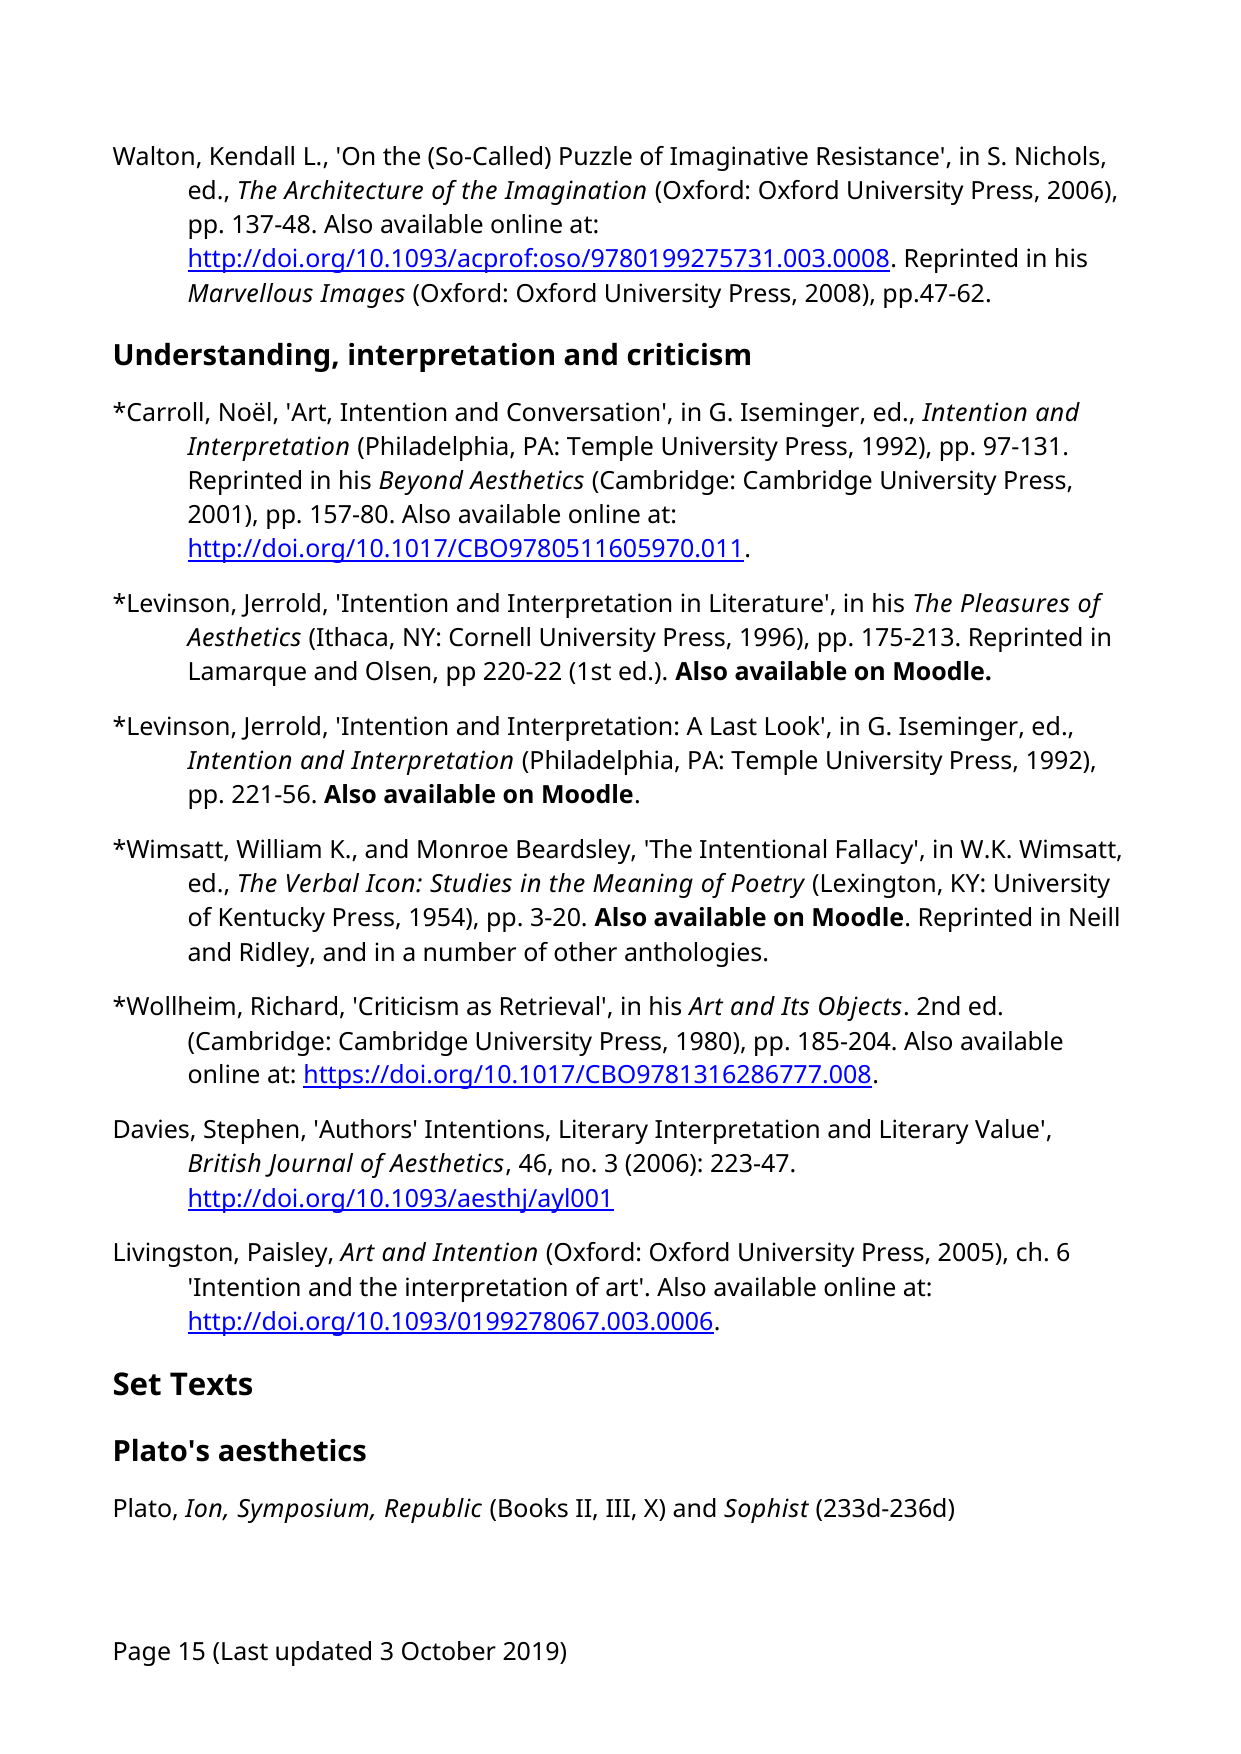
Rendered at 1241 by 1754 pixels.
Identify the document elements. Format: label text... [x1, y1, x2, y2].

text *Levinson, Jerrold, 'Intention and Interpretation: A Last Look', in G. Iseminger, ed., Intention and Interpretation (Philadelphia, PA: Temple University Press, 1992), pp. 221-56. Also available on Moodle. [112, 709, 1128, 811]
text Livingston, Paisley, Art and Intention (Oxford: Oxford University Press, 2005), ch. 6 'Intention and the interpretation of art'. Also available online at: http://doi.org/10.1093/0199278067.003.0006. [112, 1235, 1128, 1337]
text Davies, Stephen, 'Authors' Intentions, Literary Interpretation and Literary Value', British Journal of Aesthetics, 46, no. 3 (2006): 223-47. http://doi.org/10.1093/aesthj/ayl001 [112, 1112, 1128, 1214]
text *Levinson, Jerrold, 'Intention and Interpretation in Literature', in his The Pleasures of Aesthetics (Ithaca, NY: Cornell University Press, 1996), pp. 175-213. Reprinted in Lamarque and Olsen, pp 220-22 (1st ed.). Also available on Moodle. [112, 586, 1128, 688]
subtitle Set Texts [112, 1362, 1128, 1405]
text *Wimsatt, William K., and Monroe Beardsley, 'The Intentional Fallacy', in W.K. Wimsatt, ed., The Verbal Icon: Studies in the Meaning of Poetry (Lexington, KY: University of Kentucky Press, 1954), pp. 3-20. Also available on Moodle. Reprinted in Neill and Ridley, and in a number of other anthologies. [112, 832, 1128, 968]
subtitle Plato's aesthetics [112, 1430, 1128, 1469]
text *Carroll, Noël, 'Art, Intention and Conversation', in G. Iseminger, ed., Intention and Interpretation (Philadelphia, PA: Temple University Press, 1992), pp. 97-131. Reprinted in his Beyond Aesthetics (Cambridge: Cambridge University Press, 2001), pp. 157-80. Also available online at: http://doi.org/10.1017/CBO9780511605970.011. [112, 395, 1128, 565]
text Walton, Kendall L., 'On the (So-Called) Puzzle of Imaginative Resistance', in S. Nichols, ed., The Architecture of the Imagination (Oxford: Oxford University Press, 2006), pp. 137-48. Also available online at: http://doi.org/10.1093/acprof:oso/9780199275731.003.0008. Reprinted in his Marvellous Images (Oxford: Oxford University Press, 2008), pp.47-62. [112, 139, 1128, 309]
text Plato, Ion, Symposium, Republic (Books II, III, X) and Sophist (233d-236d) [112, 1490, 1128, 1524]
text *Wollheim, Richard, 'Criticism as Retrieval', in his Art and Its Objects. 2nd ed. (Cambridge: Cambridge University Press, 1980), pp. 185-204. Also available online at: https://doi.org/10.1017/CBO9781316286777.008. [112, 989, 1128, 1091]
subtitle Understanding, interpretation and criticism [112, 334, 1128, 374]
